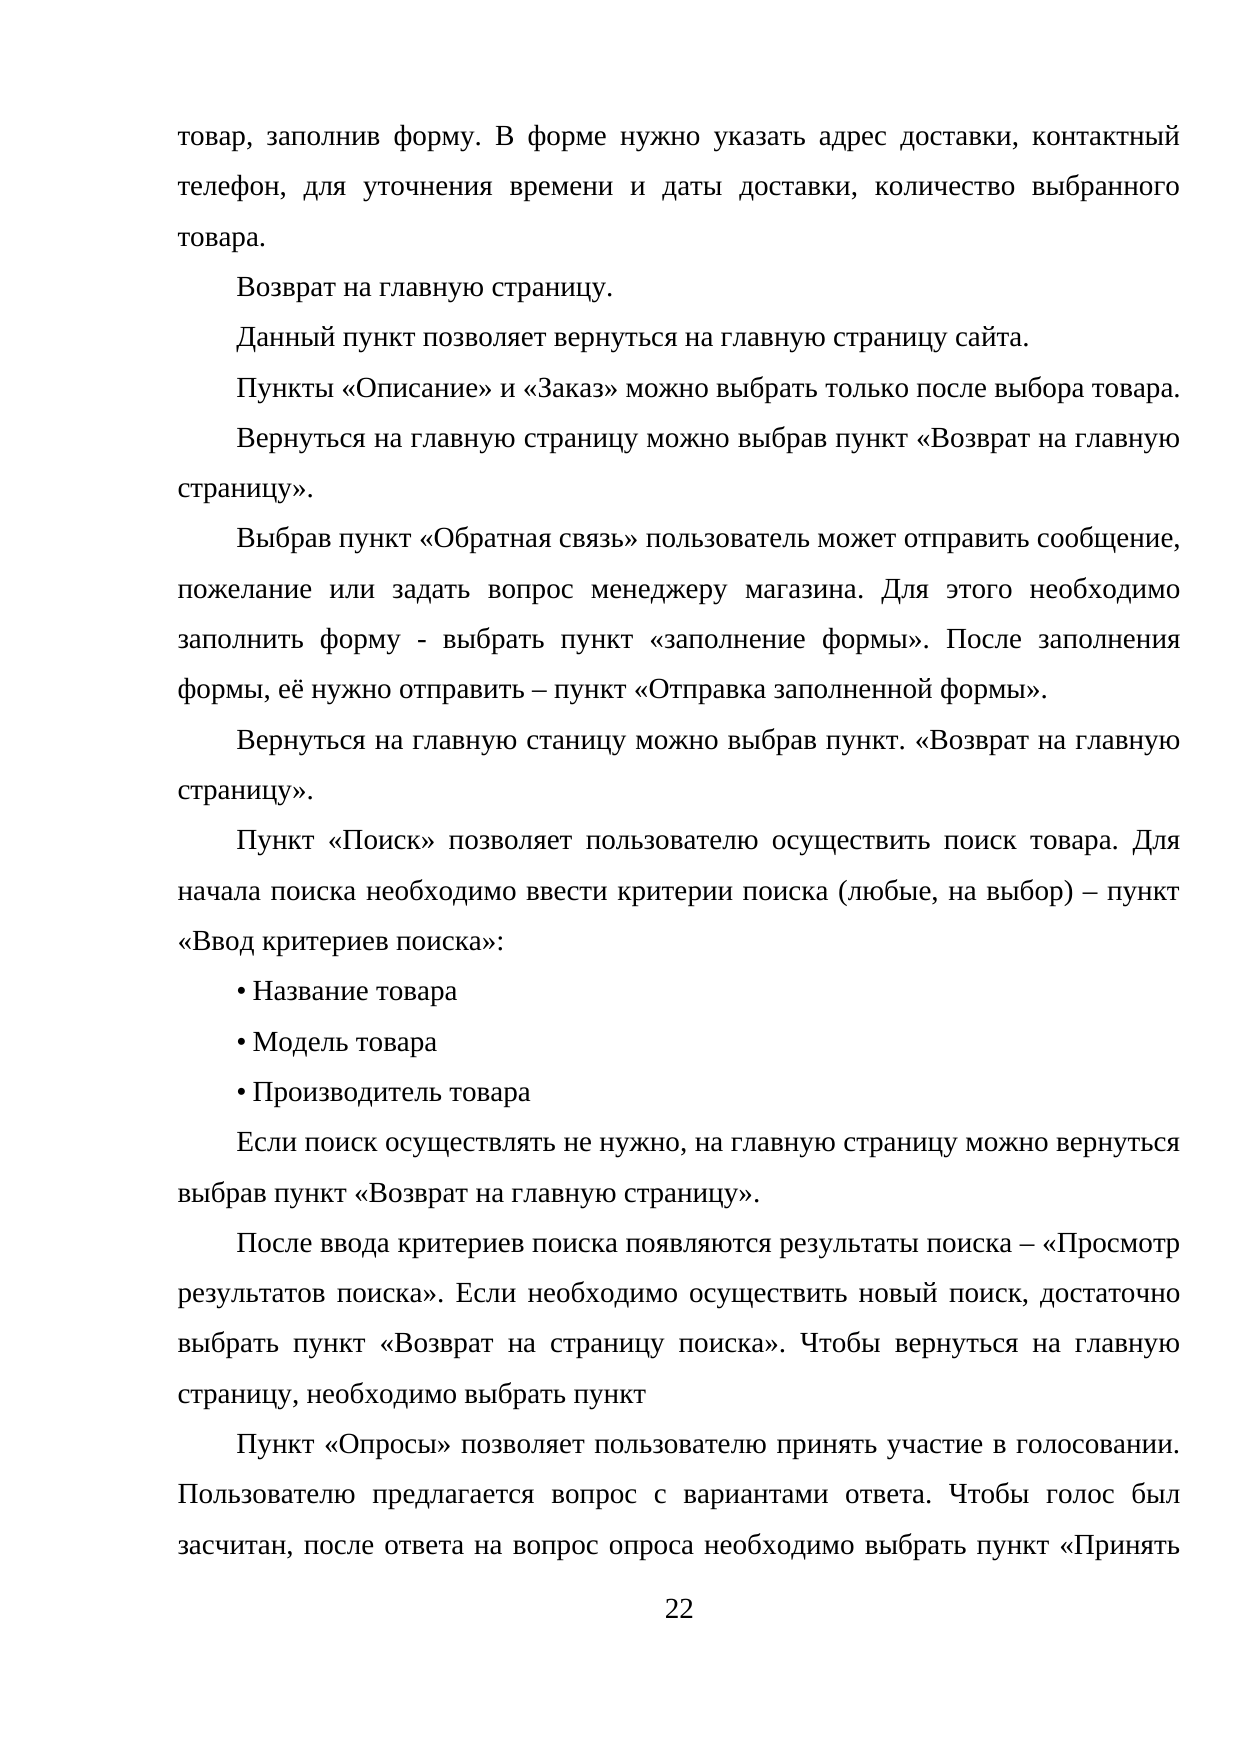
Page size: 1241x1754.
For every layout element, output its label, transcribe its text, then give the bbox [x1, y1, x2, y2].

text Выбрав пункт «Обратная связь» пользователь может отправить сообщение, пожелание или задать вопрос менеджеру магазина. Для этого необходимо заполнить форму - выбрать пункт «заполнение формы». После заполнения формы, её нужно отправить – пункт «Отправка заполненной формы». [177, 521, 1181, 705]
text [177, 118, 1181, 252]
text Возврат на главную страницу. [177, 269, 1181, 303]
text Вернуться на главную станицу можно выбрав пункт. «Возврат на главную страницу». [177, 722, 1181, 806]
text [177, 1426, 1181, 1560]
text • Модель товара [177, 1024, 1181, 1057]
text • Производитель товара [177, 1074, 1181, 1108]
text • Название товара [177, 973, 1181, 1007]
text Пункт «Поиск» позволяет пользователю осуществить поиск товара. Для начала поиска необходимо ввести критерии поиска (любые, на выбор) – пункт «Ввод критериев поиска»: [177, 822, 1181, 957]
text Вернуться на главную страницу можно выбрав пункт «Возврат на главную страницу». [177, 420, 1181, 504]
text Пункты «Описание» и «Заказ» можно выбрать только после выбора товара. [177, 370, 1181, 403]
text Если поиск осуществлять не нужно, на главную страницу можно вернуться выбрав пункт «Возврат на главную страницу». [177, 1124, 1181, 1208]
text После ввода критериев поиска появляются результаты поиска – «Просмотр результатов поиска». Если необходимо осуществить новый поиск, достаточно выбрать пункт «Возврат на страницу поиска». Чтобы вернуться на главную страницу, необходимо выбрать пункт [177, 1225, 1181, 1409]
text Данный пункт позволяет вернуться на главную страницу сайта. [177, 319, 1181, 353]
